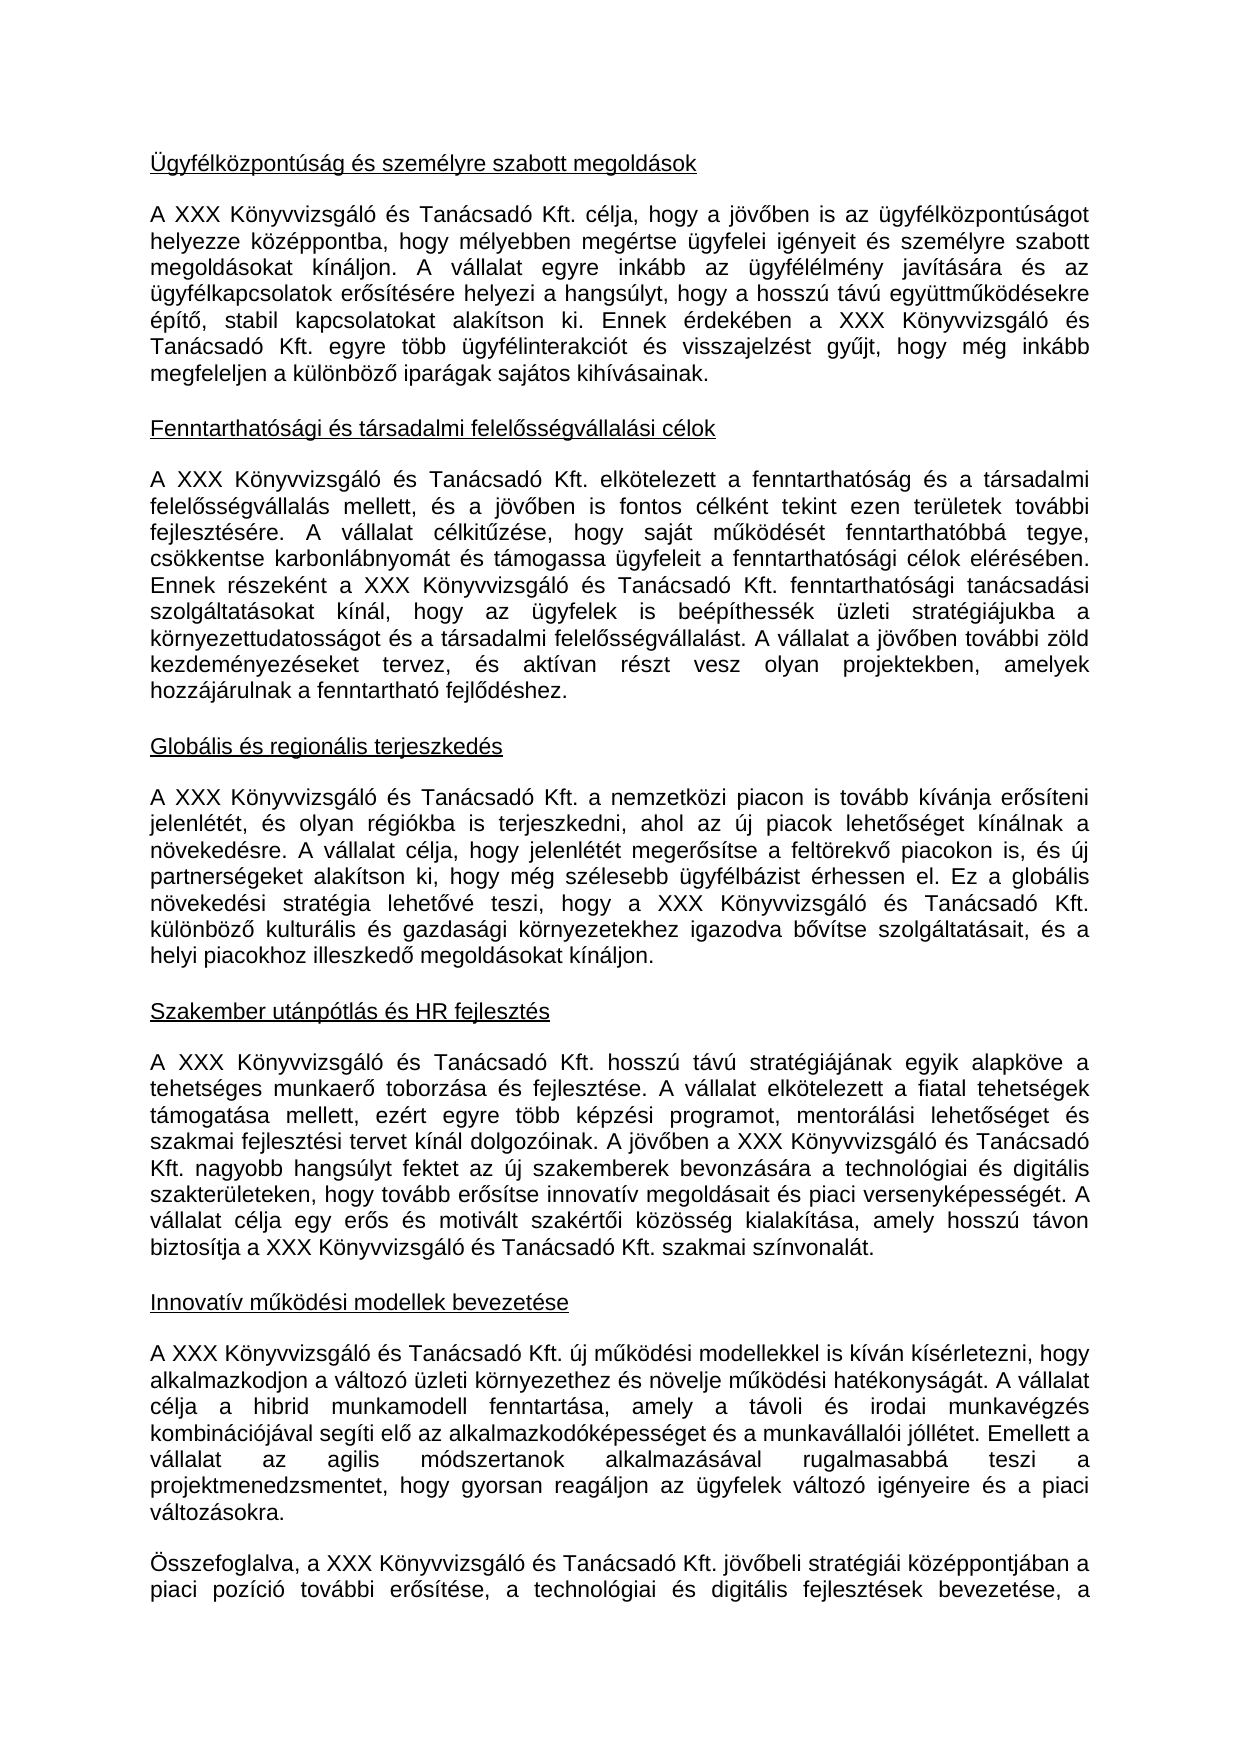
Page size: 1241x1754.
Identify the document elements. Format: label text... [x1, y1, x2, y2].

subtitle Ügyfélközpontúság és személyre szabott megoldások [150, 150, 1090, 176]
text A XXX Könyvvizsgáló és Tanácsadó Kft. új működési modellekkel is kíván kísérletezni, hogy alkalmazkodjon a változó üzleti környezethez és növelje működési hatékonyságát. A vállalat célja a hibrid munkamodell fenntartása, amely a távoli és irodai munkavégzés kombinációjával segíti elő az alkalmazkodóképességet és a munkavállalói jóllétet. Emellett a vállalat az agilis módszertanok alkalmazásával rugalmasabbá teszi a projektmenedzsmentet, hogy gyorsan reagáljon az ügyfelek változó igényeire és a piaci változásokra. [150, 1340, 1090, 1525]
subtitle Globális és regionális terjeszkedés [150, 733, 1090, 759]
text A XXX Könyvvizsgáló és Tanácsadó Kft. elkötelezett a fenntarthatóság és a társadalmi felelősségvállalás mellett, és a jövőben is fontos célként tekint ezen területek további fejlesztésére. A vállalat célkitűzése, hogy saját működését fenntarthatóbbá tegye, csökkentse karbonlábnyomát és támogassa ügyfeleit a fenntarthatósági célok elérésében. Ennek részeként a XXX Könyvvizsgáló és Tanácsadó Kft. fenntarthatósági tanácsadási szolgáltatásokat kínál, hogy az ügyfelek is beépíthessék üzleti stratégiájukba a környezettudatosságot és a társadalmi felelősségvállalást. A vállalat a jövőben további zöld kezdeményezéseket tervez, és aktívan részt vesz olyan projektekben, amelyek hozzájárulnak a fenntartható fejlődéshez. [150, 466, 1090, 703]
subtitle Szakember utánpótlás és HR fejlesztés [150, 998, 1090, 1024]
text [150, 1550, 1090, 1603]
subtitle Innovatív működési modellek bevezetése [150, 1289, 1090, 1315]
text A XXX Könyvvizsgáló és Tanácsadó Kft. hosszú távú stratégiájának egyik alapköve a tehetséges munkaerő toborzása és fejlesztése. A vállalat elkötelezett a fiatal tehetségek támogatása mellett, ezért egyre több képzési programot, mentorálási lehetőséget és szakmai fejlesztési tervet kínál dolgozóinak. A jövőben a XXX Könyvvizsgáló és Tanácsadó Kft. nagyobb hangsúlyt fektet az új szakemberek bevonzására a technológiai és digitális szakterületeken, hogy tovább erősítse innovatív megoldásait és piaci versenyképességét. A vállalat célja egy erős és motivált szakértői közösség kialakítása, amely hosszú távon biztosítja a XXX Könyvvizsgáló és Tanácsadó Kft. szakmai színvonalát. [150, 1049, 1090, 1260]
subtitle Fenntarthatósági és társadalmi felelősségvállalási célok [150, 415, 1090, 441]
text A XXX Könyvvizsgáló és Tanácsadó Kft. célja, hogy a jövőben is az ügyfélközpontúságot helyezze középpontba, hogy mélyebben megértse ügyfelei igényeit és személyre szabott megoldásokat kínáljon. A vállalat egyre inkább az ügyfélélmény javítására és az ügyfélkapcsolatok erősítésére helyezi a hangsúlyt, hogy a hosszú távú együttműködésekre építő, stabil kapcsolatokat alakítson ki. Ennek érdekében a XXX Könyvvizsgáló és Tanácsadó Kft. egyre több ügyfélinterakciót és visszajelzést gyűjt, hogy még inkább megfeleljen a különböző iparágak sajátos kihívásainak. [150, 201, 1090, 386]
text A XXX Könyvvizsgáló és Tanácsadó Kft. a nemzetközi piacon is tovább kívánja erősíteni jelenlétét, és olyan régiókba is terjeszkedni, ahol az új piacok lehetőséget kínálnak a növekedésre. A vállalat célja, hogy jelenlétét megerősítse a feltörekvő piacokon is, és új partnerségeket alakítson ki, hogy még szélesebb ügyfélbázist érhessen el. Ez a globális növekedési stratégia lehetővé teszi, hogy a XXX Könyvvizsgáló és Tanácsadó Kft. különböző kulturális és gazdasági környezetekhez igazodva bővítse szolgáltatásait, és a helyi piacokhoz illeszkedő megoldásokat kínáljon. [150, 784, 1090, 968]
